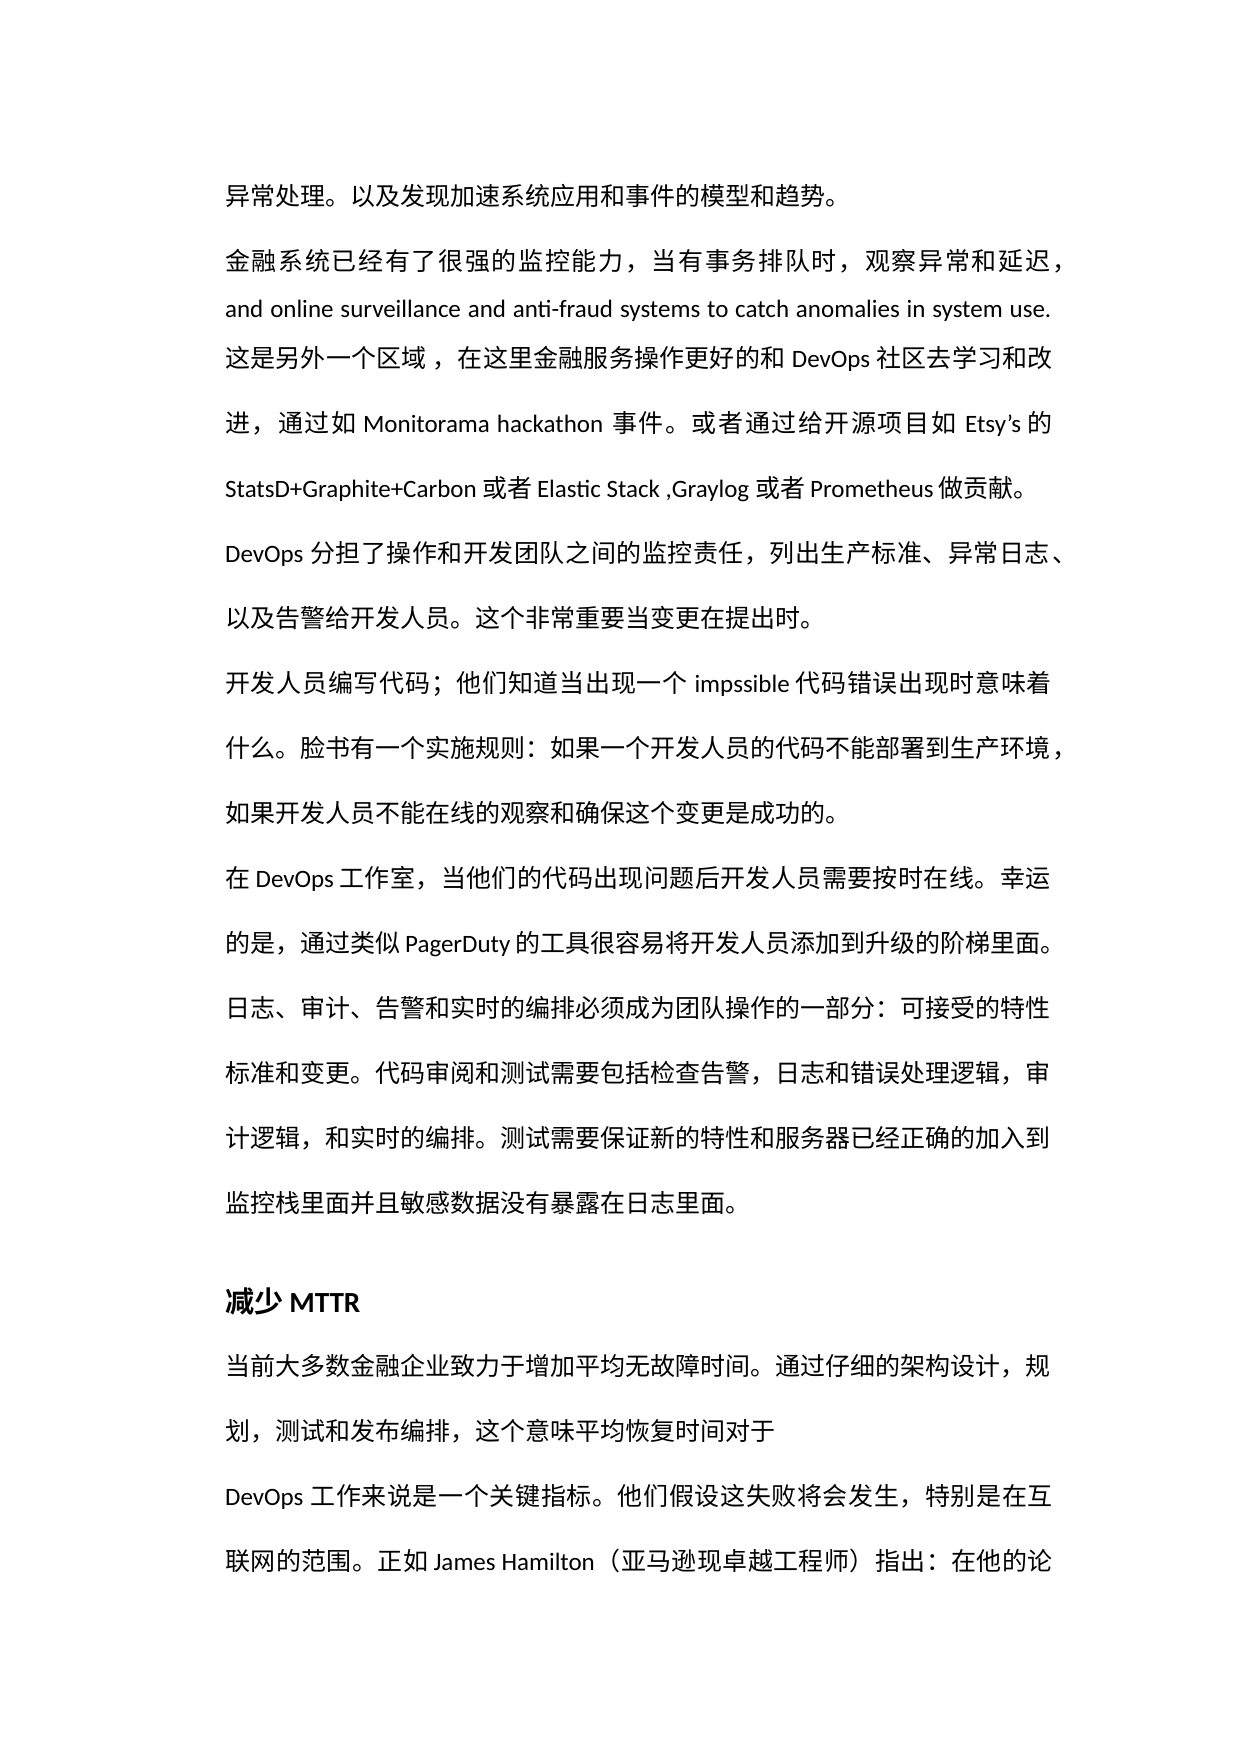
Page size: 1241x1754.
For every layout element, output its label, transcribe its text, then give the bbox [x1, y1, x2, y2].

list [225, 162, 1053, 227]
list 日志、审计、告警和实时的编排必须成为团队操作的一部分：可接受的特性标准和变更。代码审阅和测试需要包括检查告警，日志和错误处理逻辑，审计逻辑，和实时的编排。测试需要保证新的特性和服务器已经正确的加入到监控栈里面并且敏感数据没有暴露在日志里面。 [225, 974, 1053, 1234]
list 在DevOps工作室，当他们的代码出现问题后开发人员需要按时在线。幸运的是，通过类似PagerDuty的工具很容易将开发人员添加到升级的阶梯里面。 [225, 844, 1053, 974]
list 当前大多数金融企业致力于增加平均无故障时间。通过仔细的架构设计，规划，测试和发布编排，这个意味平均恢复时间对于 [225, 1332, 1053, 1462]
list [225, 1462, 1053, 1592]
list DevOps 分担了操作和开发团队之间的监控责任，列出生产标准、异常日志、以及告警给开发人员。这个非常重要当变更在提出时。 [225, 519, 1053, 649]
list 金融系统已经有了很强的监控能力，当有事务排队时，观察异常和延迟，and online surveillance and anti-fraud systems to catch anomalies in system use. 这是另外一个区域 ，在这里金融服务操作更好的和DevOps 社区去学习和改进，通过如Monitorama hackathon 事件。或者通过给开源项目如 Etsy’s的StatsD+Graphite+Carbon或者Elastic Stack ,Graylog 或者Prometheus做贡献。 [225, 227, 1053, 519]
list 开发人员编写代码；他们知道当出现一个impssible代码错误出现时意味着什么。脸书有一个实施规则：如果一个开发人员的代码不能部署到生产环境，如果开发人员不能在线的观察和确保这个变更是成功的。 [225, 649, 1053, 844]
list 减少MTTR [225, 1267, 1053, 1332]
